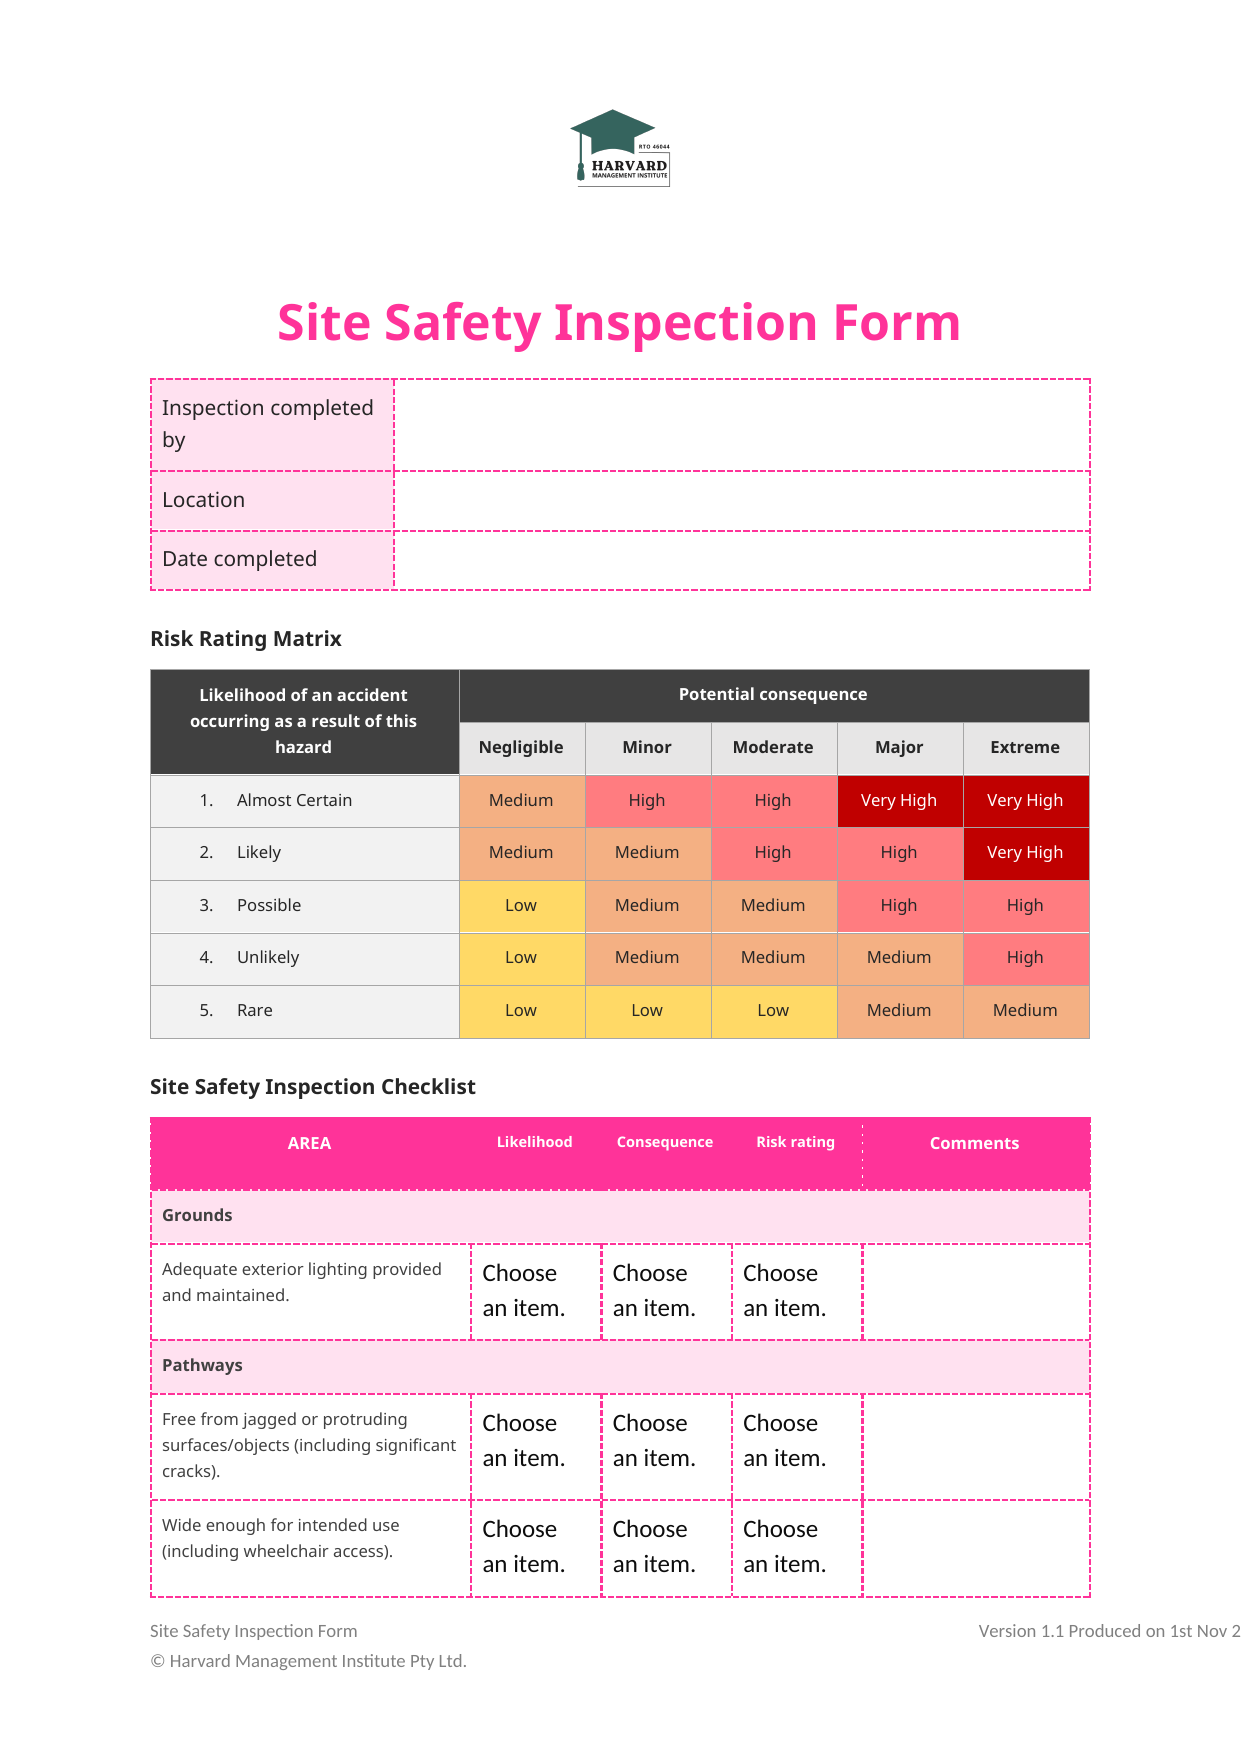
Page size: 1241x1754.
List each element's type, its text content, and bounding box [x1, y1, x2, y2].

table_cell Medium [712, 934, 837, 985]
table_cell [394, 470, 1090, 529]
table_cell Medium [460, 776, 585, 827]
table_cell Low [460, 881, 585, 932]
table_cell Very High [838, 776, 963, 827]
table_cell [863, 1499, 1090, 1596]
table_cell Adequate exterior lighting provided and maintained. [151, 1243, 471, 1339]
text Site Safety Inspection Checklist [150, 1072, 1087, 1100]
table_cell Very High [964, 828, 1089, 880]
table_cell High [712, 776, 837, 827]
table_cell Medium [838, 986, 963, 1038]
table_cell Free from jagged or protruding surfaces/objects (including significant cracks). [151, 1393, 471, 1499]
table_header Potential consequence [460, 670, 1089, 722]
table_cell Moderate [712, 723, 837, 774]
picture [536, 73, 704, 241]
table_cell Medium [586, 828, 711, 880]
table_cell Pathways [151, 1339, 1090, 1393]
table_cell Low [712, 986, 837, 1038]
table_header Consequence [601, 1117, 732, 1189]
table_cell [863, 1243, 1090, 1339]
table_cell Very High [964, 776, 1089, 827]
table_cell Negligible [460, 723, 585, 774]
table_cell High [964, 934, 1089, 985]
table_header Inspection completed by [151, 378, 394, 470]
table_cell High [838, 881, 963, 932]
table_cell Low [460, 934, 585, 985]
table_cell Medium [460, 828, 585, 880]
text Risk Rating Matrix [150, 624, 1087, 653]
table_cell High [586, 776, 711, 827]
table_cell Major [838, 723, 963, 774]
table_cell Wide enough for intended use (including wheelchair access). [151, 1499, 471, 1596]
table_cell Low [586, 986, 711, 1038]
table_header AREA [151, 1117, 471, 1189]
table_cell Medium [586, 881, 711, 932]
table_cell [394, 530, 1090, 589]
table_cell Medium [838, 934, 963, 985]
table_cell Medium [964, 986, 1089, 1038]
table_cell Medium [586, 934, 711, 985]
table_header Likelihood of an accident occurring as a result of this hazard [151, 670, 459, 774]
table_cell High [964, 881, 1089, 932]
table_cell Low [460, 986, 585, 1038]
table_cell [863, 1393, 1090, 1499]
table_cell Location [151, 470, 394, 529]
table_header Likelihood [471, 1117, 601, 1189]
table_cell Rare [151, 986, 459, 1038]
table_cell Likely [151, 828, 459, 880]
table_cell Extreme [964, 723, 1089, 774]
table_cell Grounds [151, 1189, 1090, 1242]
table_cell Unlikely [151, 934, 459, 985]
table_cell Minor [586, 723, 711, 774]
table_cell Possible [151, 881, 459, 932]
table_cell High [712, 828, 837, 880]
table_cell High [838, 828, 963, 880]
table_header [394, 378, 1090, 470]
table_header Comments [863, 1117, 1090, 1189]
table_cell Medium [712, 881, 837, 932]
table_cell Almost Certain [151, 776, 459, 827]
table_header Risk rating [732, 1117, 862, 1189]
subtitle Site Safety Inspection Form [150, 287, 1090, 355]
table_cell Date completed [151, 530, 394, 589]
